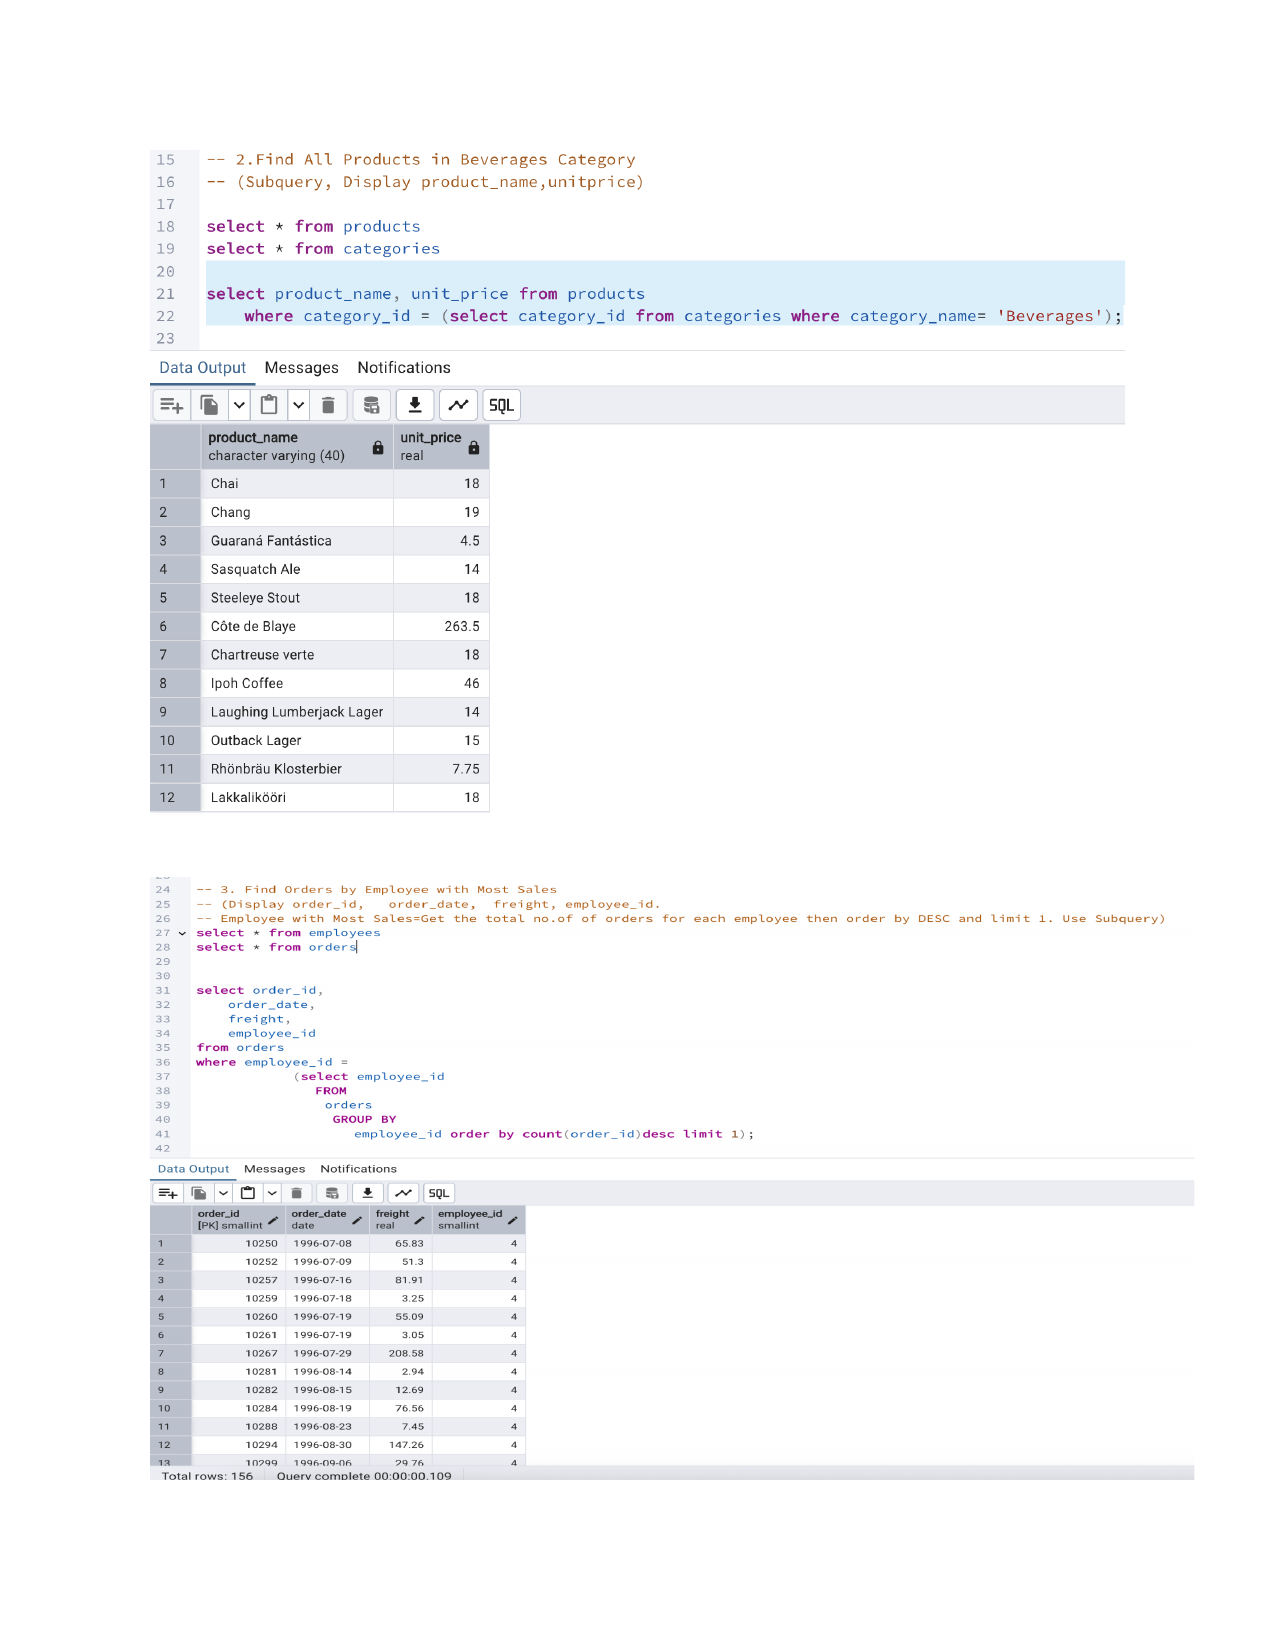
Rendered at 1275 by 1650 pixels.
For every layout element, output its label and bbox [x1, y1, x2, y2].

picture [150, 877, 1195, 1480]
picture [150, 150, 1125, 844]
